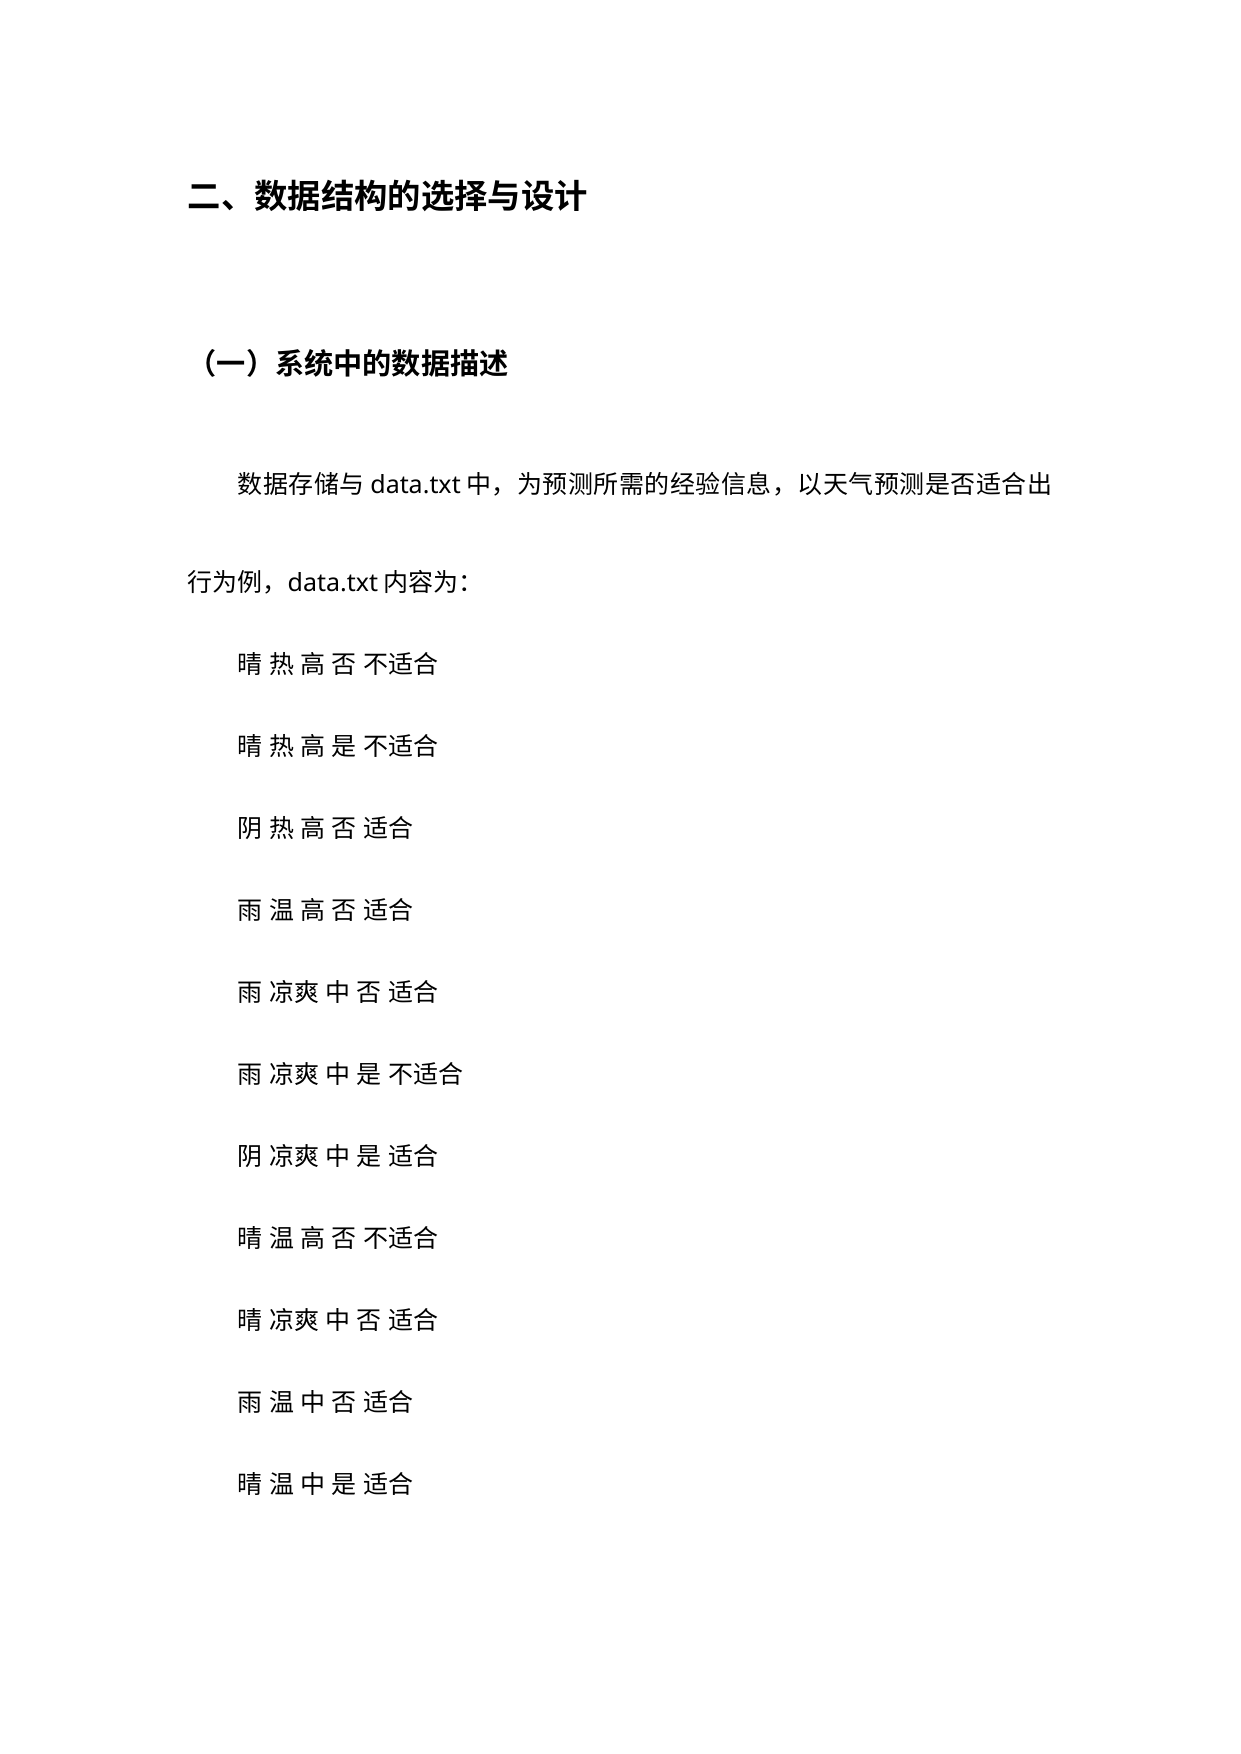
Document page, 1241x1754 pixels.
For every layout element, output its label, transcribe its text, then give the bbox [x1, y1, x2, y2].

text 晴 凉爽 中 否 适合 [187, 1287, 1053, 1352]
text 阴 热 高 否 适合 [187, 795, 1053, 860]
subtitle 二、数据结构的选择与设计 [187, 162, 1053, 227]
text 晴 热 高 是 不适合 [187, 713, 1053, 778]
text 晴 温 中 是 适合 [187, 1451, 1053, 1516]
text 晴 温 高 否 不适合 [187, 1205, 1053, 1270]
text 雨 凉爽 中 否 适合 [187, 959, 1053, 1024]
text 雨 温 高 否 适合 [187, 877, 1053, 942]
text 雨 凉爽 中 是 不适合 [187, 1041, 1053, 1106]
text 晴 热 高 否 不适合 [187, 631, 1053, 696]
text 阴 凉爽 中 是 适合 [187, 1123, 1053, 1188]
text 雨 温 中 否 适合 [187, 1369, 1053, 1434]
text 数据存储与data.txt中，为预测所需的经验信息，以天气预测是否适合出行为例，data.txt内容为： [187, 452, 1053, 614]
subtitle （一）系统中的数据描述 [187, 329, 1053, 394]
